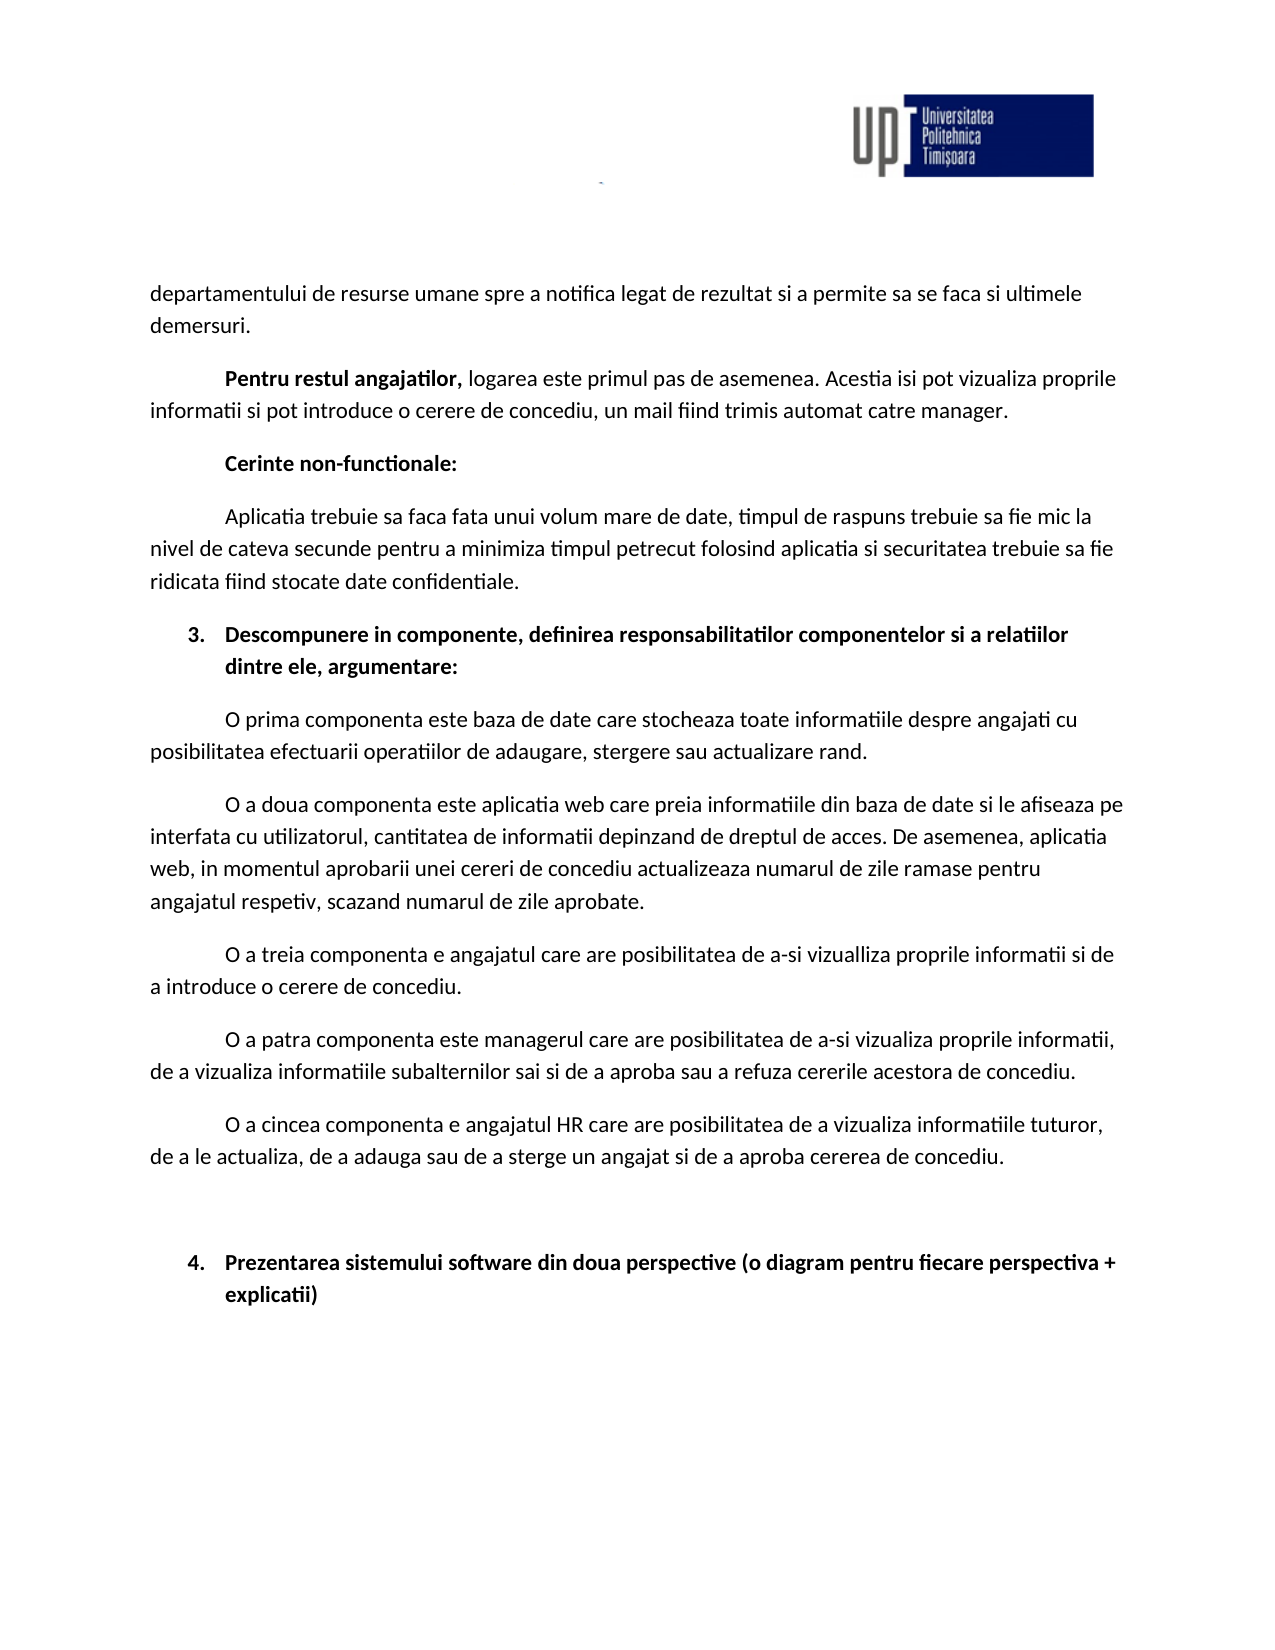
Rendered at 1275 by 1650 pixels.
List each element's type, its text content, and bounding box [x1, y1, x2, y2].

text O a treia componenta e angajatul care are posibilitatea de a-si vizualliza proprile informatii si de a introduce o cerere de concediu. [150, 940, 1125, 1000]
text O a doua componenta este aplicatia web care preia informatiile din baza de date si le afiseaza pe interfata cu utilizatorul, cantitatea de informatii depinzand de dreptul de acces. De asemenea, aplicatia web, in momentul aprobarii unei cereri de concediu actualizeaza numarul de zile ramase pentru angajatul respetiv, scazand numarul de zile aprobate. [150, 790, 1125, 915]
text O a cincea componenta e angajatul HR care are posibilitatea de a vizualiza informatiile tuturor, de a le actualiza, de a adauga sau de a sterge un angajat si de a aproba cererea de concediu. [150, 1110, 1125, 1170]
list Descompunere in componente, definirea responsabilitatilor componentelor si a relatiilor dintre ele, argumentare: [187, 620, 1125, 680]
list Prezentarea sistemului software din doua perspective (o diagram pentru fiecare perspectiva + explicatii) [187, 1248, 1125, 1309]
text Aplicatia trebuie sa faca fata unui volum mare de date, timpul de raspuns trebuie sa fie mic la nivel de cateva secunde pentru a minimiza timpul petrecut folosind aplicatia si securitatea trebuie sa fie ridicata fiind stocate date confidentiale. [150, 502, 1125, 595]
text Pentru restul angajatilor, logarea este primul pas de asemenea. Acestia isi pot vizualiza proprile informatii si pot introduce o cerere de concediu, un mail fiind trimis automat catre manager. [150, 364, 1125, 424]
text O a patra componenta este managerul care are posibilitatea de a-si vizualiza proprile informatii, de a vizualiza informatiile subalternilor sai si de a aproba sau a refuza cererile acestora de concediu. [150, 1025, 1125, 1085]
text O prima componenta este baza de date care stocheaza toate informatiile despre angajati cu posibilitatea efectuarii operatiilor de adaugare, stergere sau actualizare rand. [150, 705, 1125, 765]
picture [150, 75, 1125, 279]
text Cerinte non-functionale: [150, 449, 1125, 477]
